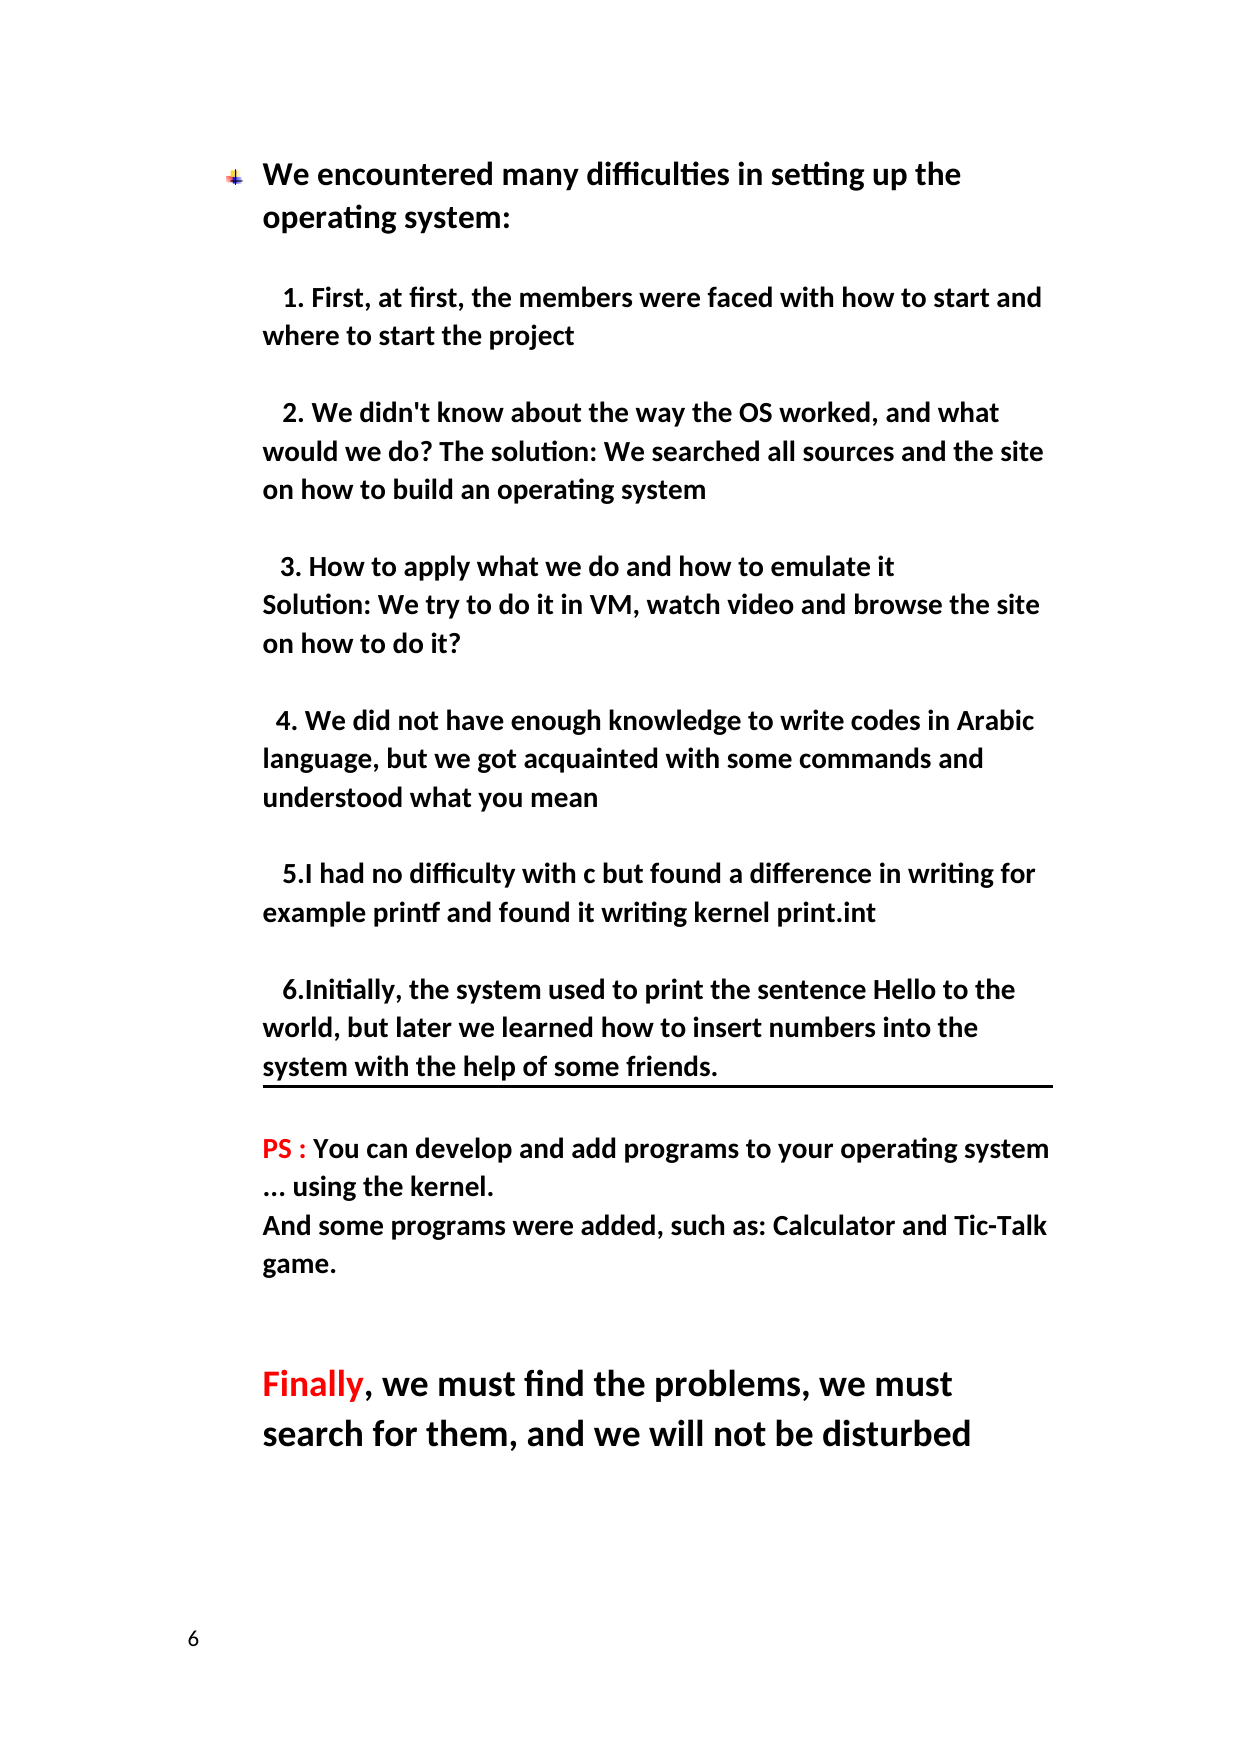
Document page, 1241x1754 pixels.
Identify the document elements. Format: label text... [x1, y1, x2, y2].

text 3. How to apply what we do and how to emulate it [187, 548, 1053, 584]
text Solution: We try to do it in VM, watch video and browse the site on how to do it? [262, 586, 1053, 661]
text Finally, we must find the problems, we must search for them, and we will not be disturbed [262, 1360, 1053, 1456]
text 5.I had no difficulty with c but found a difference in writing for example printf and found it writing kernel print.int [262, 856, 1053, 929]
picture [226, 168, 243, 185]
text 4. We did not have enough knowledge to write codes in Arabic language, but we got acquainted with some commands and understood what you mean [262, 702, 1053, 814]
list We encountered many difficulties in setting up the operating system: [225, 153, 1053, 237]
text 2. We didn't know about the way the OS worked, and what would we do? The solution: We searched all sources and the site on how to build an operating system [262, 394, 1053, 507]
text And some programs were added, such as: Calculator and Tic-Talk game. [262, 1207, 1053, 1281]
text 6.Initially, the system used to print the sentence Hello to the world, but later we learned how to insert numbers into the system with the help of some friends. [262, 971, 1053, 1088]
text 1. First, at first, the members were faced with how to start and where to start the project [262, 279, 1053, 353]
text PS : You can develop and add programs to your operating system ... using the kernel. [262, 1130, 1053, 1204]
